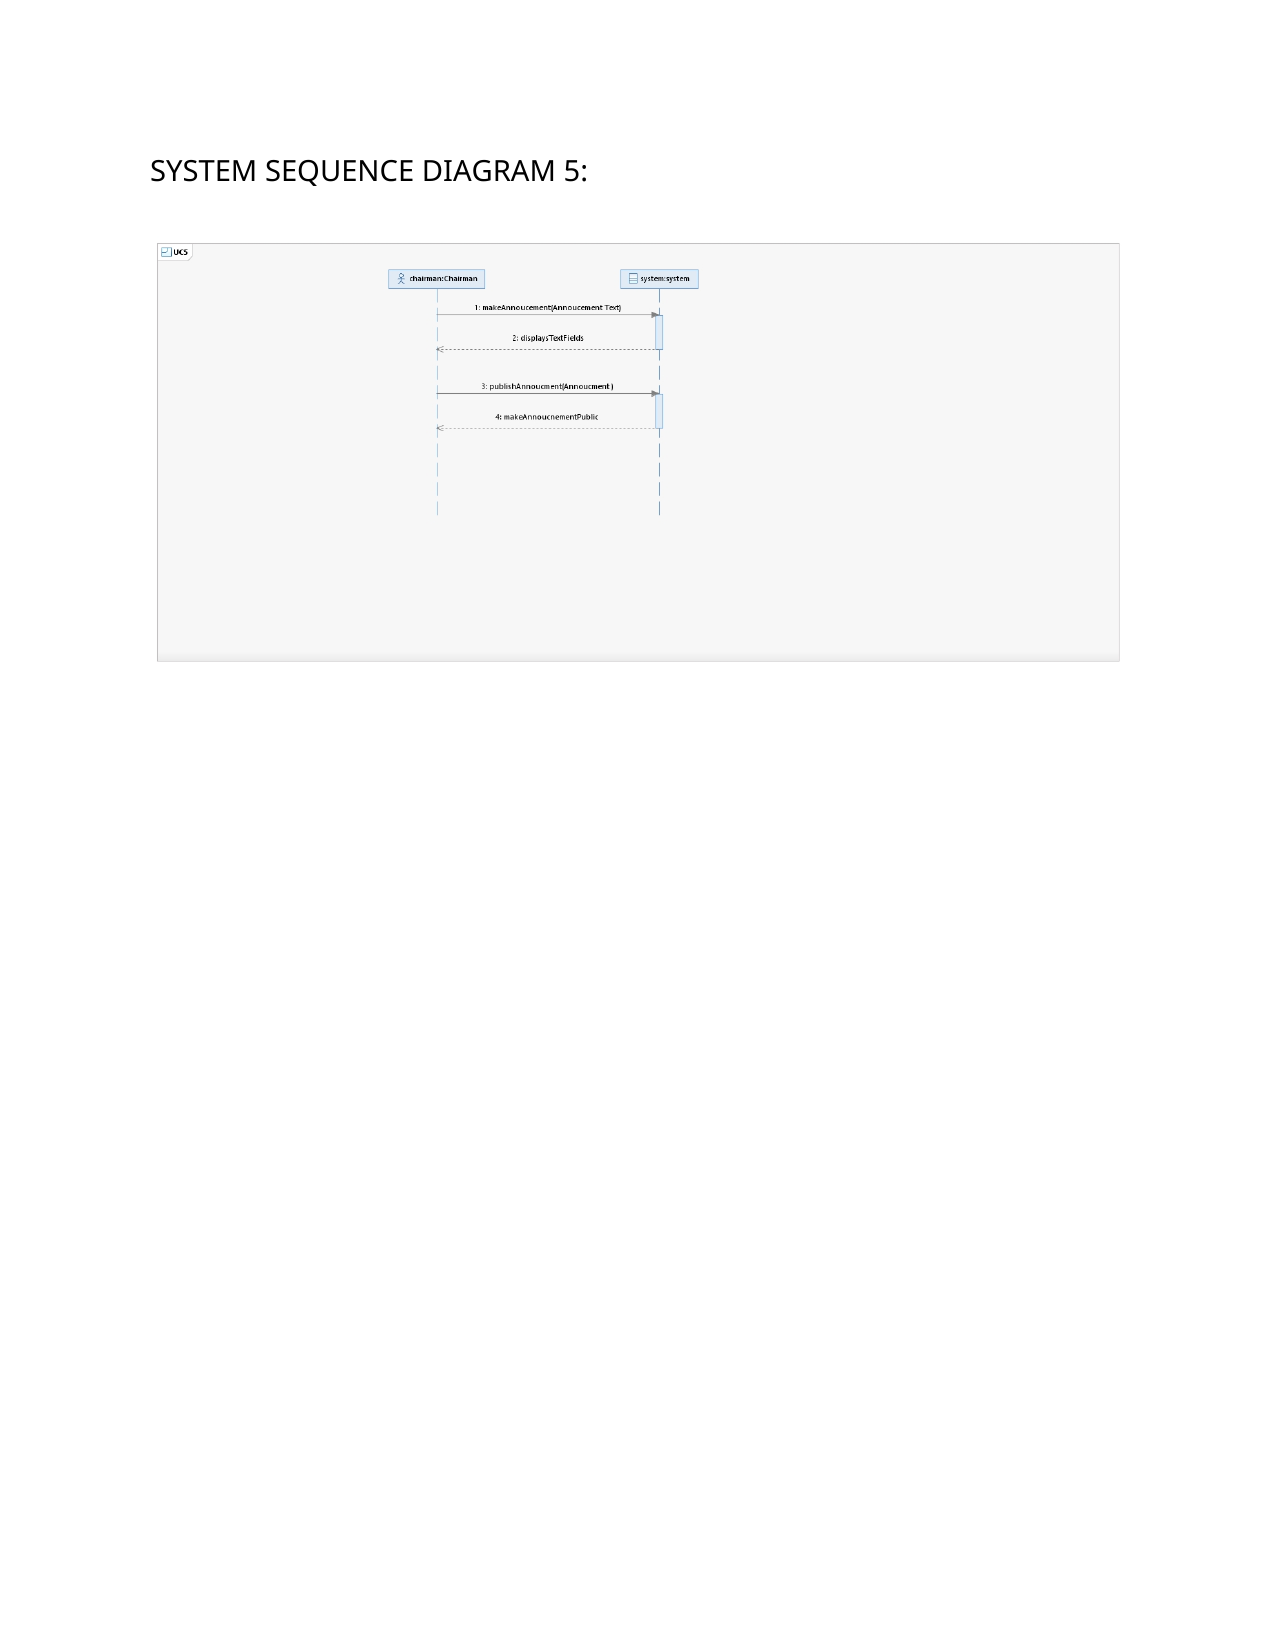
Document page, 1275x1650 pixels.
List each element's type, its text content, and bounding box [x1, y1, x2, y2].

subtitle SYSTEM SEQUENCE DIAGRAM 5: [150, 150, 1125, 190]
picture [150, 236, 1125, 668]
